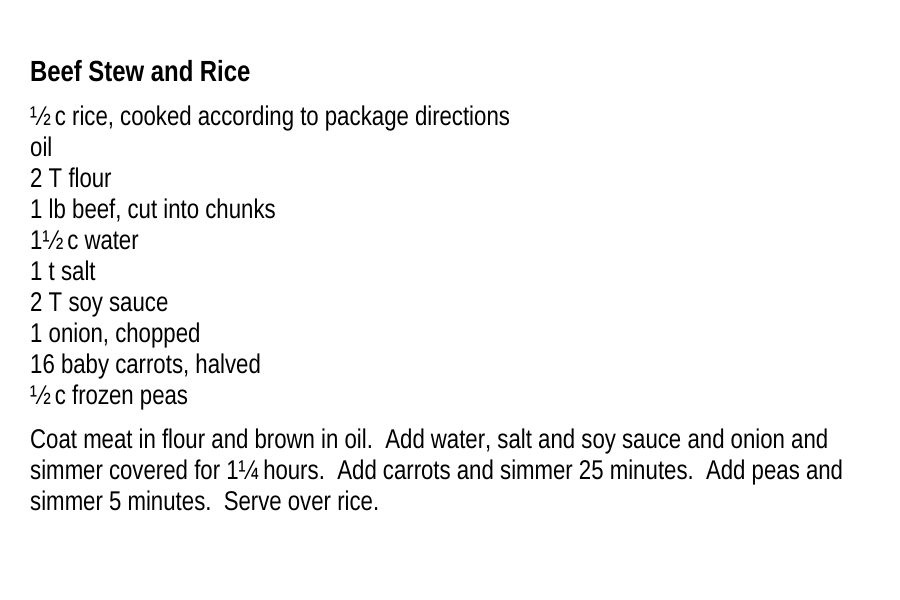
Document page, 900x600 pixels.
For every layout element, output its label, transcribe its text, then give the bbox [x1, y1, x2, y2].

text ½ c rice, cooked according to package directions [30, 100, 870, 131]
text 1½ c water [30, 224, 870, 255]
text 1 onion, chopped [30, 317, 870, 348]
text ½ c frozen peas [30, 379, 870, 410]
subtitle Beef Stew and Rice [30, 54, 870, 87]
text 1 lb beef, cut into chunks [30, 193, 870, 224]
text 2 T soy sauce [30, 286, 870, 317]
text 2 T flour [30, 162, 870, 193]
text Coat meat in flour and brown in oil. Add water, salt and soy sauce and onion and simmer covered for 1¼ hours. Add carrots and simmer 25 minutes. Add peas and simmer 5 minutes. Serve over rice. [30, 423, 870, 516]
text 1 t salt [30, 255, 870, 286]
text 16 baby carrots, halved [30, 348, 870, 379]
text oil [30, 131, 870, 162]
